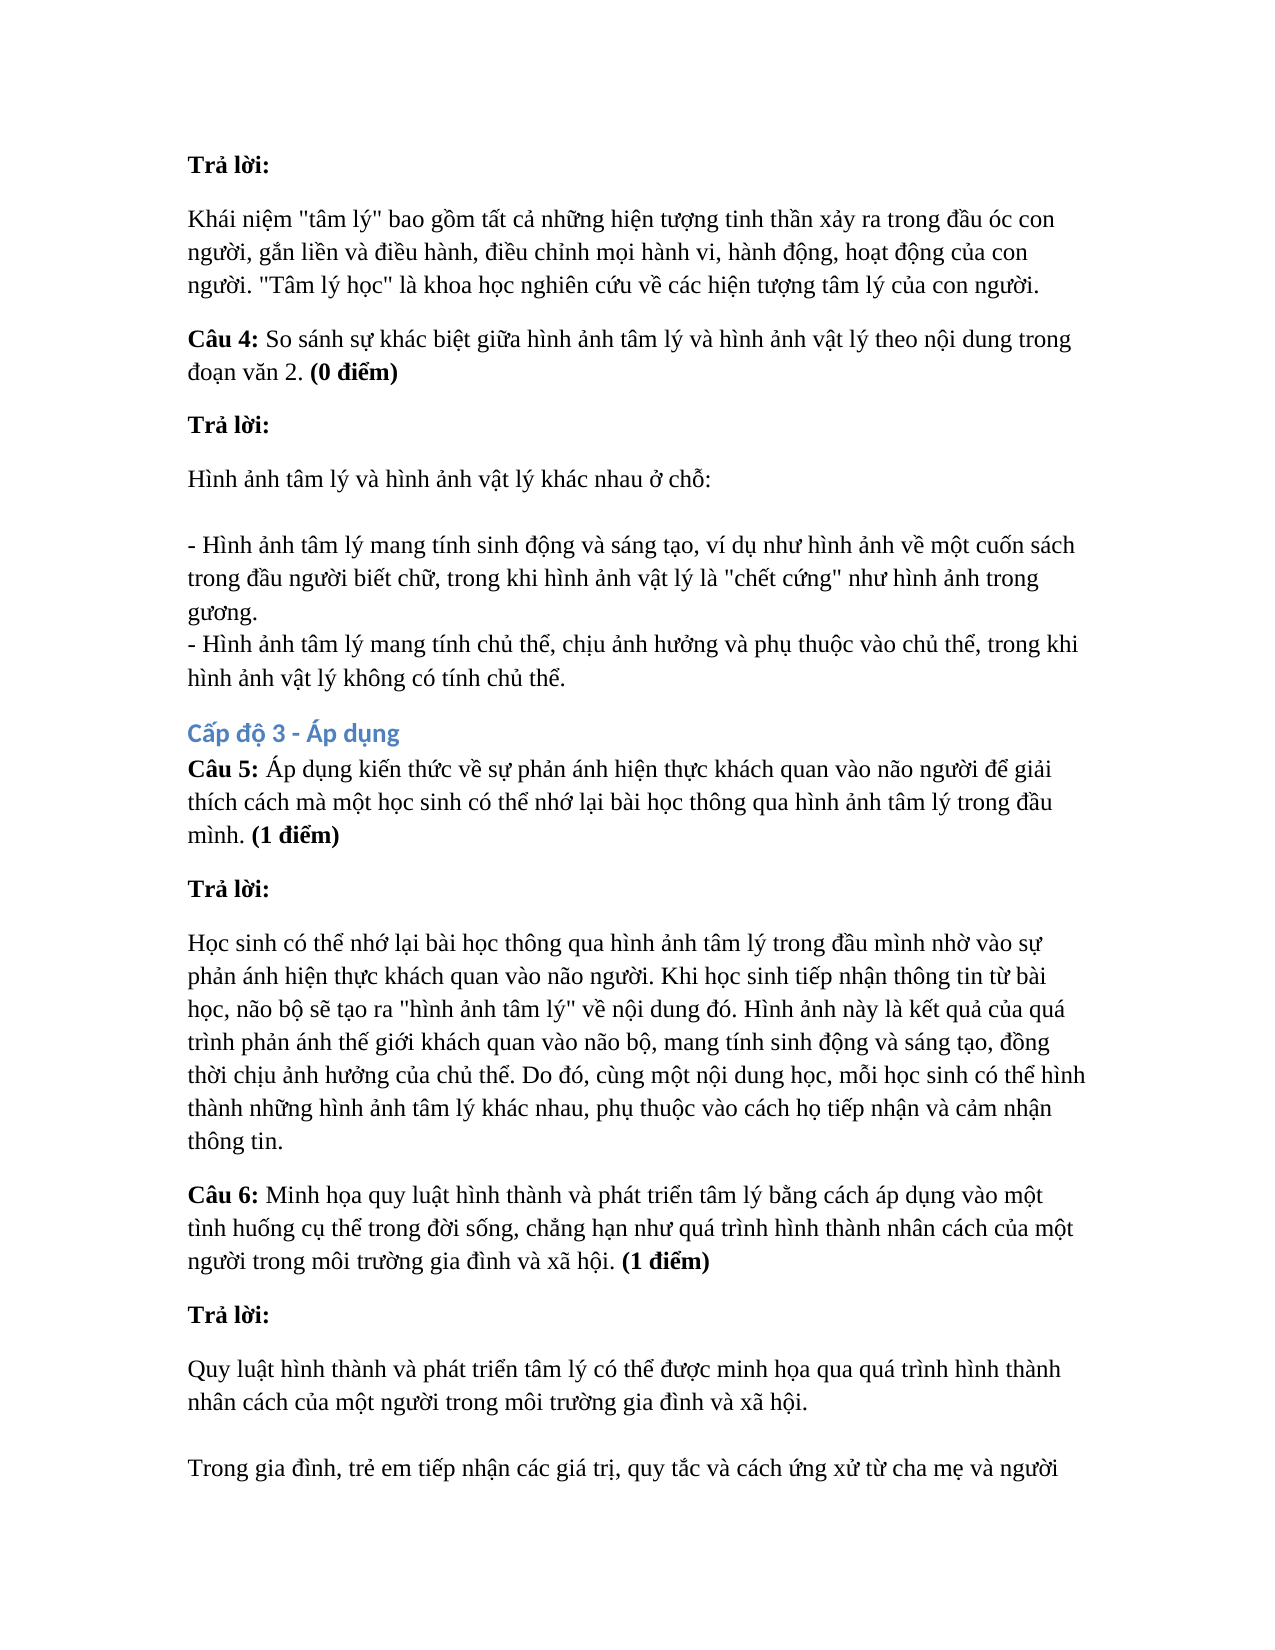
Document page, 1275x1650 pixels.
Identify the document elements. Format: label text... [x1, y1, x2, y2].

subtitle Cấp độ 3 - Áp dụng [187, 716, 1087, 749]
text Trả lời: [187, 874, 1087, 903]
text Câu 5: Áp dụng kiến thức về sự phản ánh hiện thực khách quan vào não người để giải thích cách mà một học sinh có thể nhớ lại bài học thông qua hình ảnh tâm lý trong đầu mình. (1 điểm) [187, 754, 1087, 849]
text Học sinh có thể nhớ lại bài học thông qua hình ảnh tâm lý trong đầu mình nhờ vào sự phản ánh hiện thực khách quan vào não người. Khi học sinh tiếp nhận thông tin từ bài học, não bộ sẽ tạo ra "hình ảnh tâm lý" về nội dung đó. Hình ảnh này là kết quả của quá trình phản ánh thế giới khách quan vào não bộ, mang tính sinh động và sáng tạo, đồng thời chịu ảnh hưởng của chủ thể. Do đó, cùng một nội dung học, mỗi học sinh có thể hình thành những hình ảnh tâm lý khác nhau, phụ thuộc vào cách họ tiếp nhận và cảm nhận thông tin. [187, 928, 1087, 1155]
text Câu 6: Minh họa quy luật hình thành và phát triển tâm lý bằng cách áp dụng vào một tình huống cụ thể trong đời sống, chẳng hạn như quá trình hình thành nhân cách của một người trong môi trường gia đình và xã hội. (1 điểm) [187, 1180, 1087, 1275]
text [187, 1354, 1087, 1482]
text Khái niệm "tâm lý" bao gồm tất cả những hiện tượng tinh thần xảy ra trong đầu óc con người, gắn liền và điều hành, điều chỉnh mọi hành vi, hành động, hoạt động của con người. "Tâm lý học" là khoa học nghiên cứu về các hiện tượng tâm lý của con người. [187, 204, 1087, 299]
text Câu 4: So sánh sự khác biệt giữa hình ảnh tâm lý và hình ảnh vật lý theo nội dung trong đoạn văn 2. (0 điểm) [187, 324, 1087, 386]
text Trả lời: [187, 1300, 1087, 1329]
text Trả lời: [187, 150, 1087, 179]
text Hình ảnh tâm lý và hình ảnh vật lý khác nhau ở chỗ: - Hình ảnh tâm lý mang tính sinh động và sáng tạo, ví dụ như hình ảnh về một cuốn sách trong đầu người biết chữ, trong khi hình ảnh vật lý là "chết cứng" như hình ảnh trong gương. - Hình ảnh tâm lý mang tính chủ thể, chịu ảnh hưởng và phụ thuộc vào chủ thể, trong khi hình ảnh vật lý không có tính chủ thể. [187, 464, 1087, 691]
text Trả lời: [187, 411, 1087, 439]
